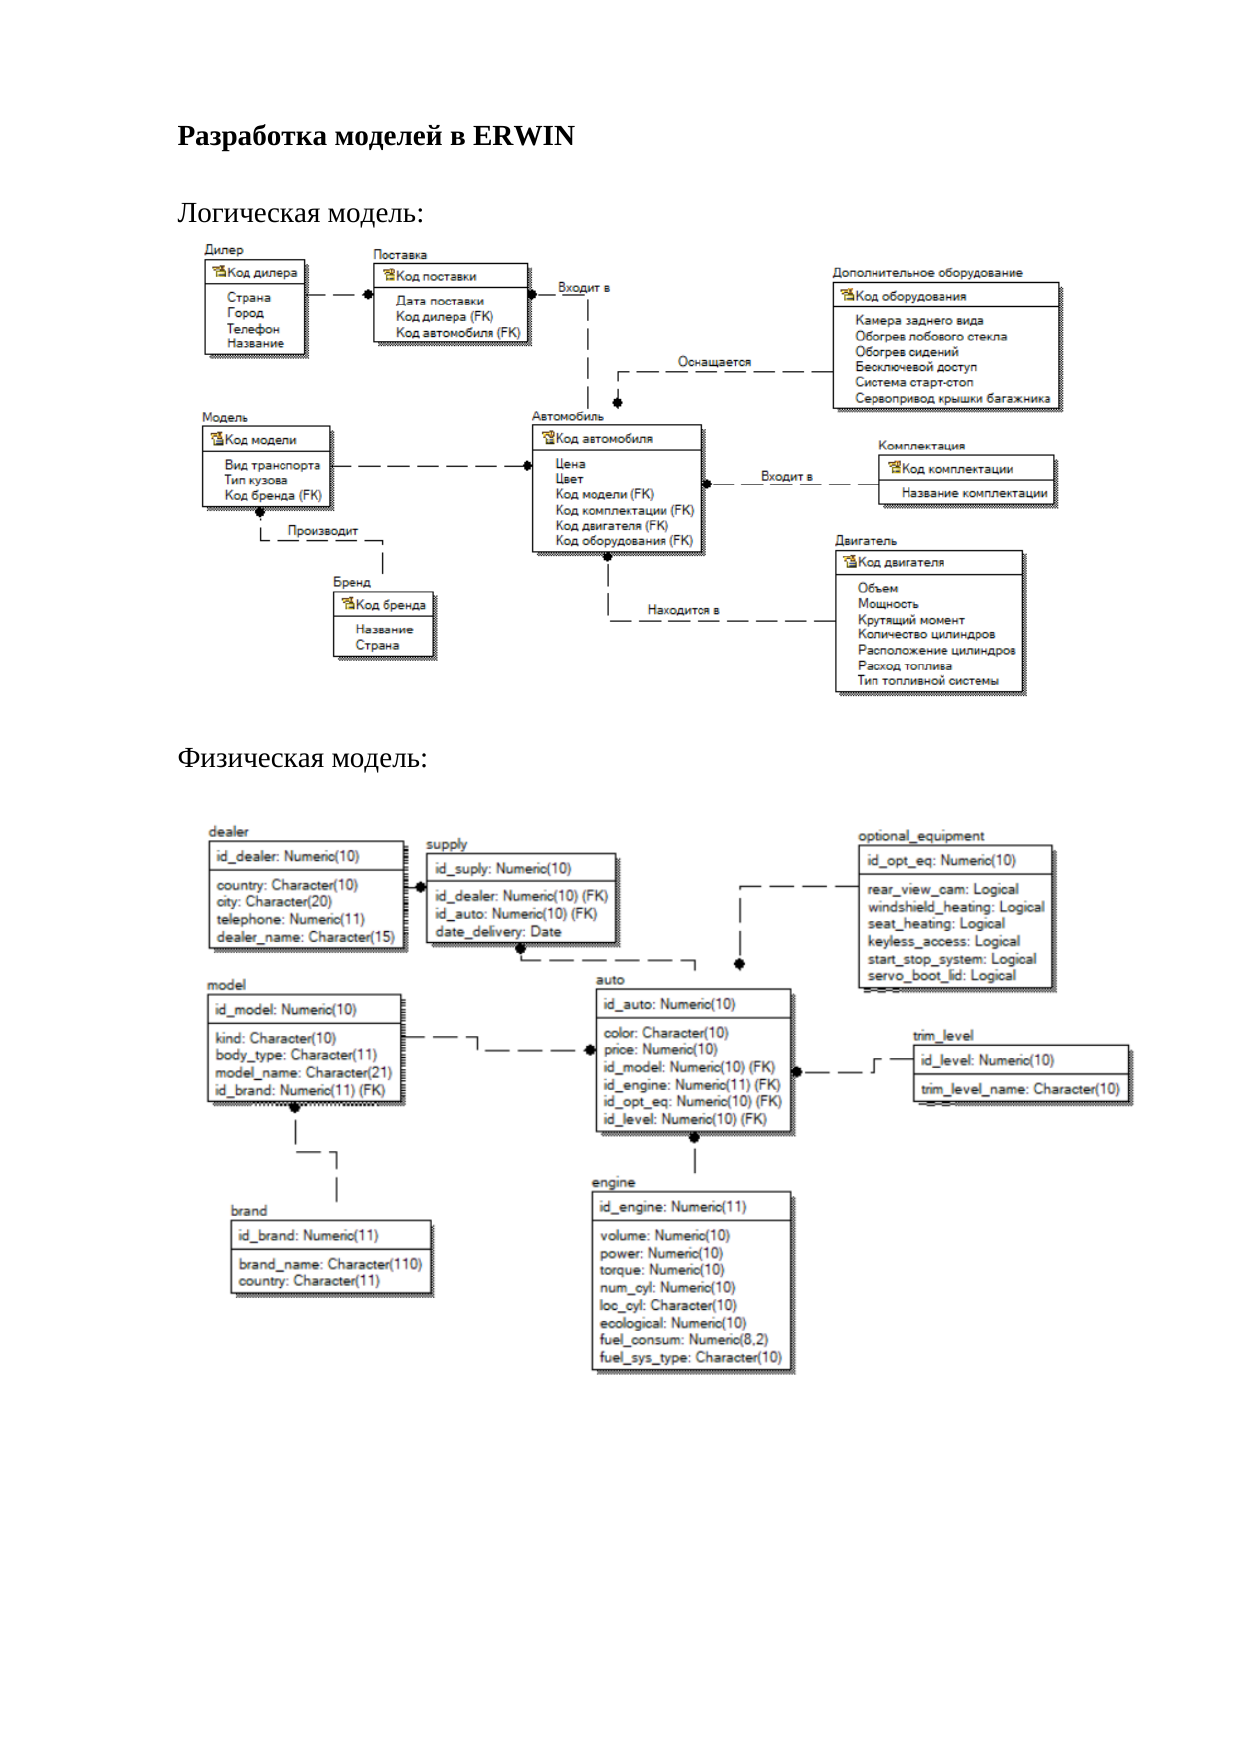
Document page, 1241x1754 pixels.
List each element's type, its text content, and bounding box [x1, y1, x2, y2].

text Разработка моделей в ERWIN [177, 118, 1152, 152]
text Физическая модель: [177, 740, 1152, 773]
text Логическая модель: [177, 195, 1152, 229]
picture [177, 233, 1152, 736]
picture [177, 817, 1152, 1401]
